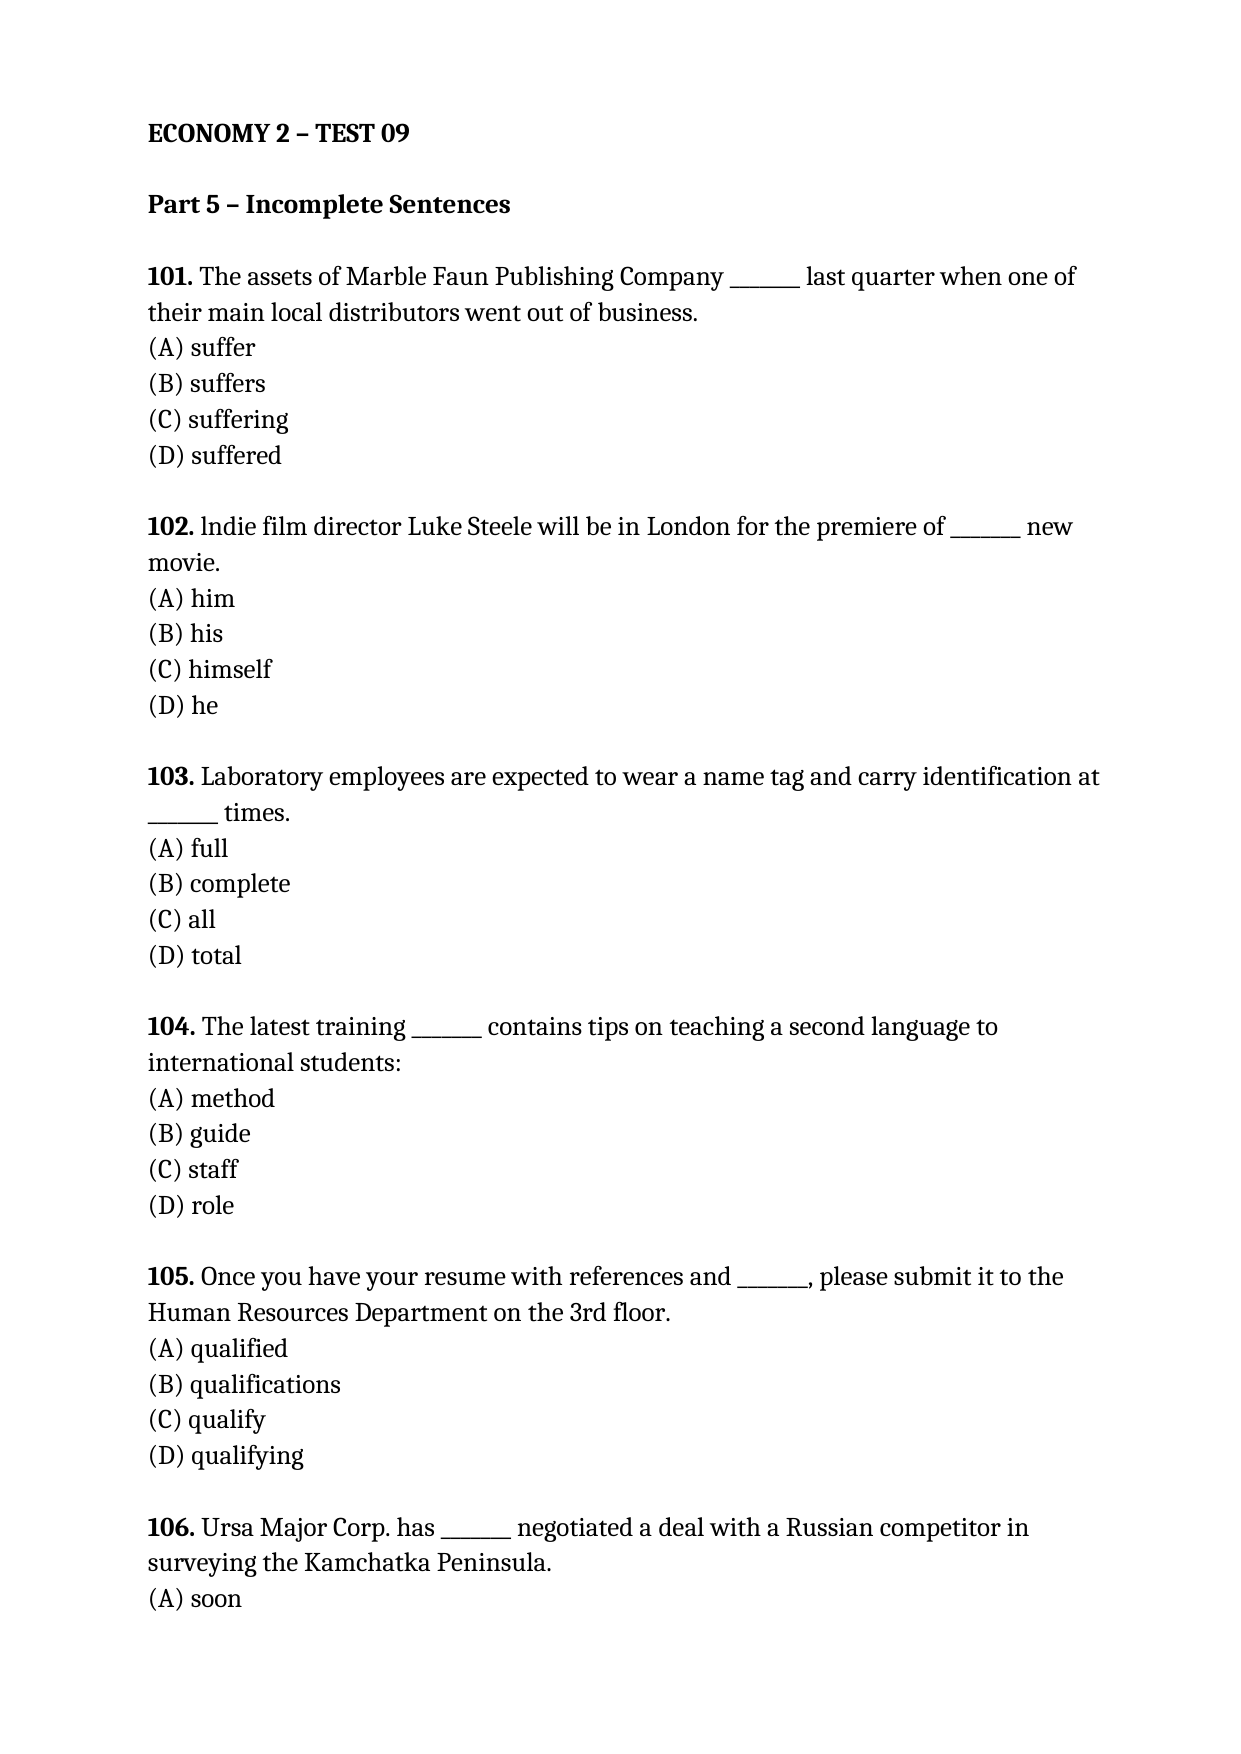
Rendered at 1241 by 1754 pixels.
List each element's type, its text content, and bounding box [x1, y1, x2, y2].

text 104. The latest training _______ contains tips on teaching a second language to international students: (A) method (B) guide (C) staff (D) role [148, 1011, 1122, 1221]
text 102. lndie film director Luke Steele will be in London for the premiere of _______ new movie. (A) him (B) his (C) himself (D) he [148, 475, 1122, 721]
text 103. Laboratory employees are expected to wear a name tag and carry identification at _______ times. (A) full (B) complete (C) all (D) total [148, 726, 1122, 971]
text Part 5 – Incomplete Sentences [148, 189, 1122, 221]
text ECONOMY 2 – TEST 09 [148, 118, 1122, 149]
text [148, 1476, 1122, 1614]
text 105. Once you have your resume with references and _______, please submit it to the Human Resources Department on the 3rd floor. (A) qualified (B) qualifications (C) qualify (D) qualifying [148, 1226, 1122, 1471]
text 101. The assets of Marble Faun Publishing Company _______ last quarter when one of their main local distributors went out of business. (A) suffer (B) suffers (C) suffering (D) suffered [148, 261, 1122, 471]
